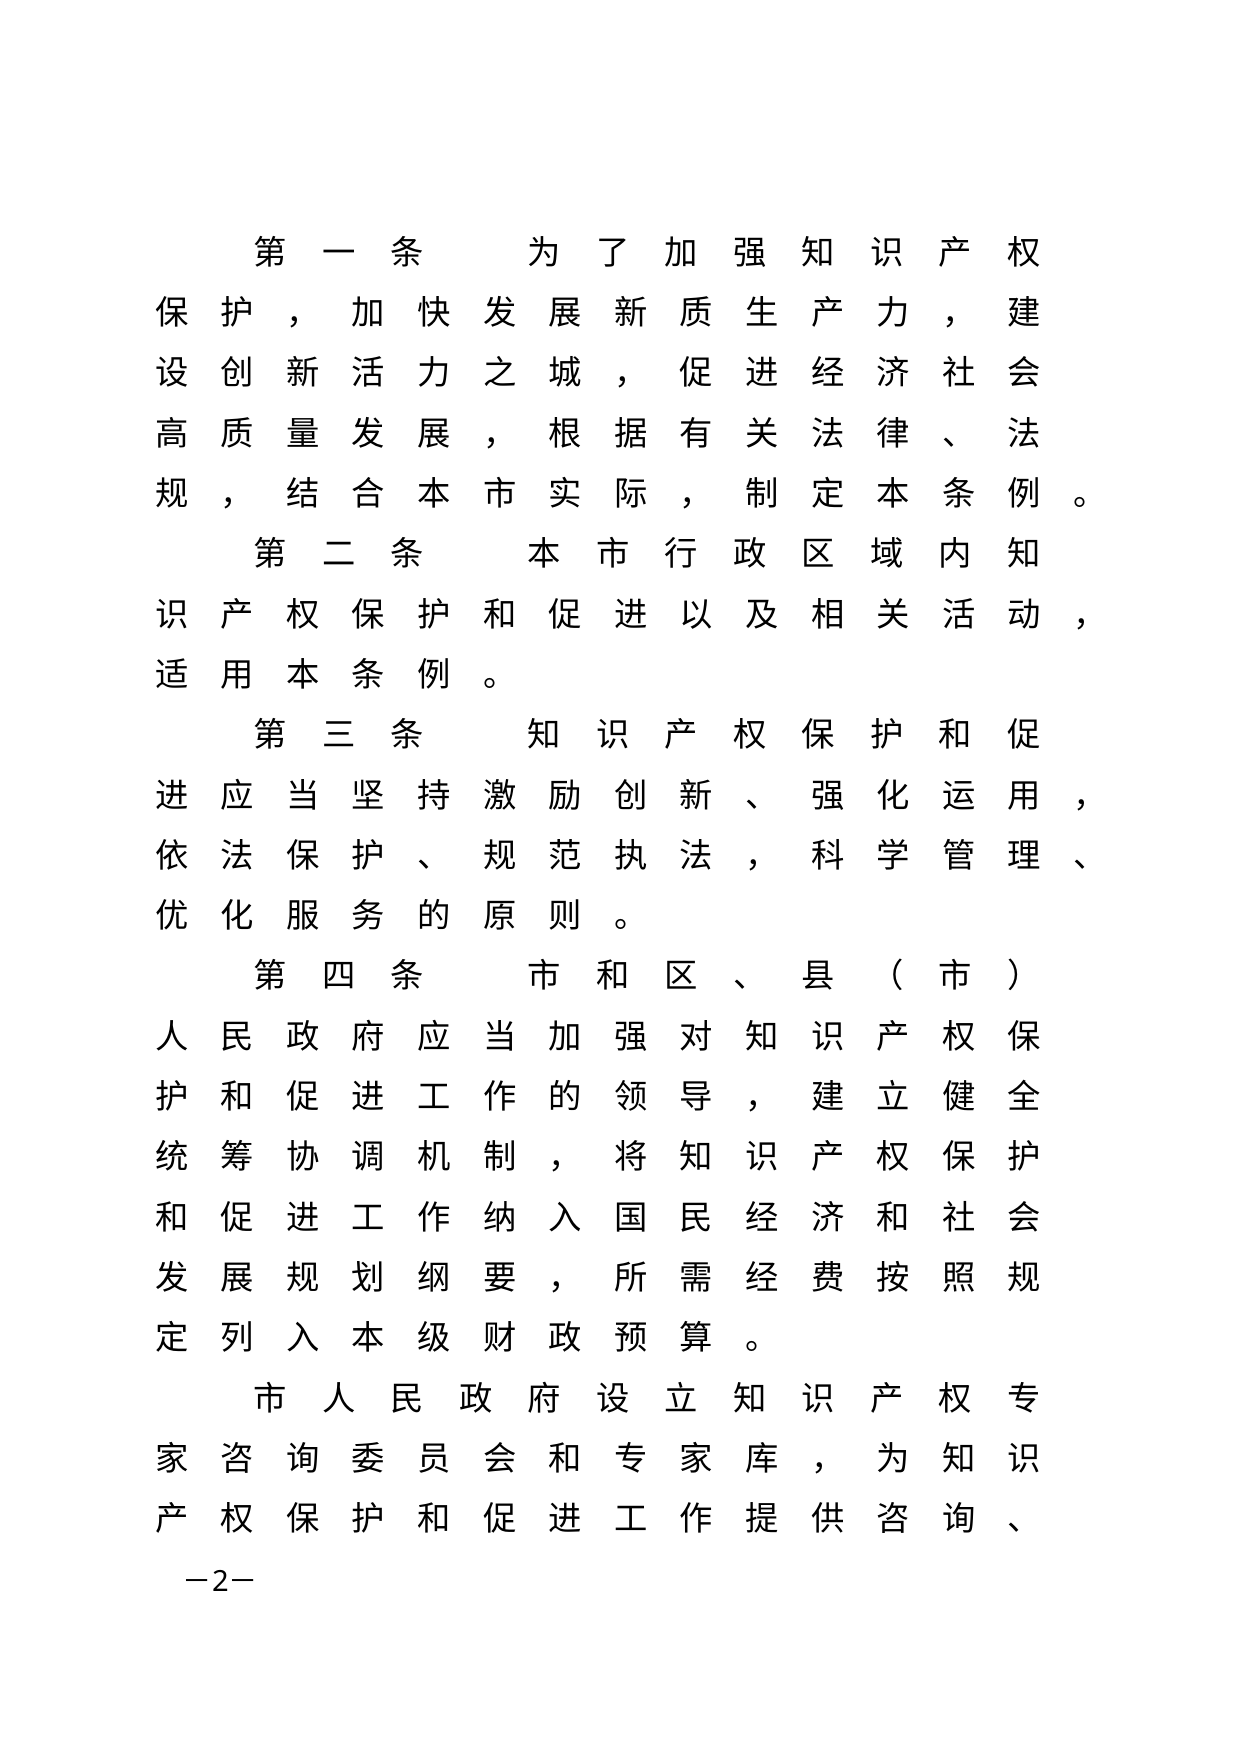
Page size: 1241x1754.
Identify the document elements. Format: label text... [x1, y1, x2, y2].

text 第四条 市和区、县（市）人民政府应当加强对知识产权保护和促进工作的领导，建立健全统筹协调机制，将知识产权保护和促进工作纳入国民经济和社会发展规划纲要，所需经费按照规定列入本级财政预算。 [155, 943, 1073, 1365]
text 第一条 为了加强知识产权保护，加快发展新质生产力，建设创新活力之城，促进经济社会高质量发展，根据有关法律、法规，结合本市实际，制定本条例。 [155, 219, 1073, 521]
text 第三条 知识产权保护和促进应当坚持激励创新、强化运用，依法保护、规范执法，科学管理、优化服务的原则。 [155, 702, 1073, 943]
text 市人民政府设立知识产权专家咨询委员会和专家库，为知识产权保护和促进工作提供咨询、论证等服务。 [155, 1365, 1073, 1546]
text 第二条 本市行政区域内知识产权保护和促进以及相关活动，适用本条例。 [155, 521, 1073, 702]
